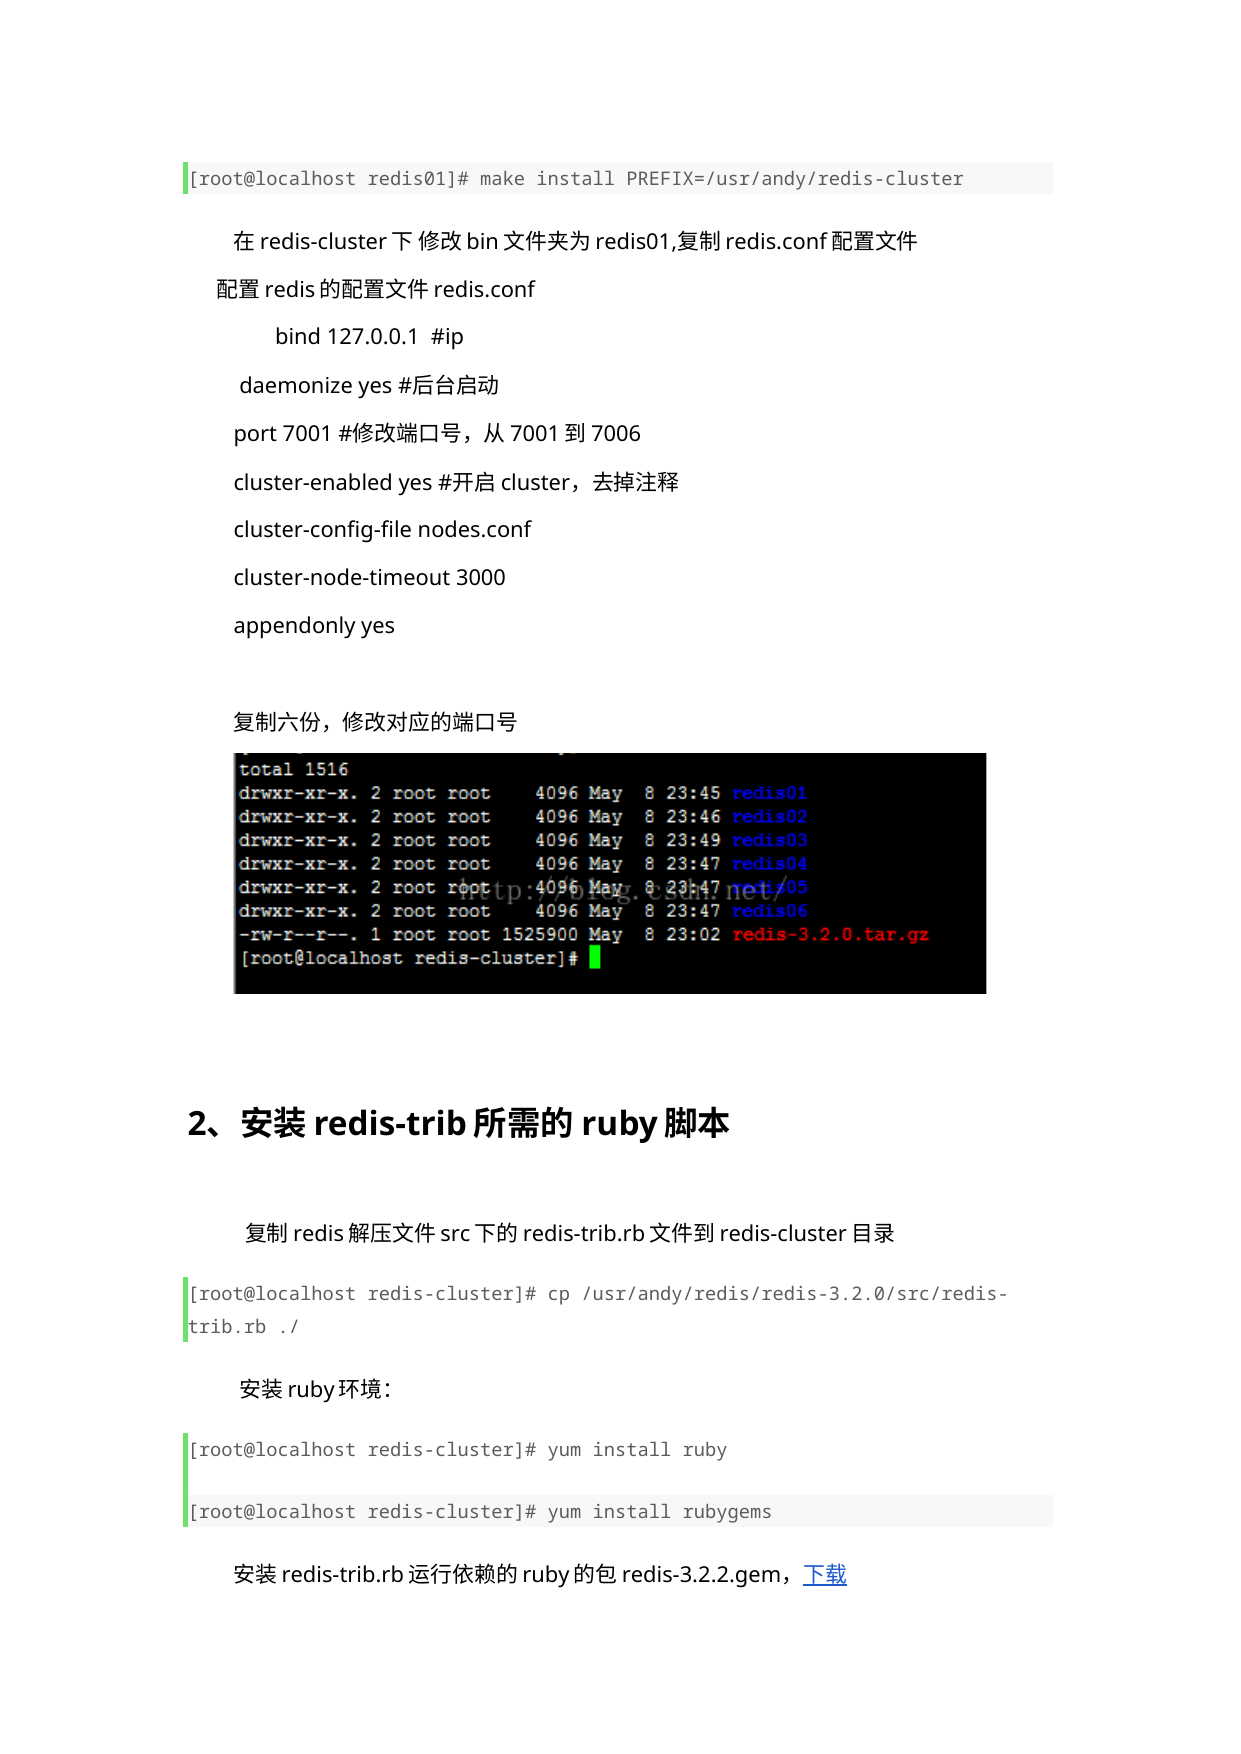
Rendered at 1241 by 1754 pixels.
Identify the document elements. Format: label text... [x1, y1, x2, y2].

text 安装redis-trib.rb运行依赖的ruby的包redis-3.2.2.gem，下载 [187, 1556, 1053, 1589]
text cluster-enabled yes #开启cluster，去掉注释 [187, 464, 1053, 497]
text cluster-config-file nodes.conf [187, 512, 1053, 545]
text [root@localhost redis-cluster]# cp /usr/andy/redis/redis-3.2.0/src/redis-trib.rb ./ [188, 1277, 1053, 1342]
text cluster-node-timeout 3000 [187, 561, 1053, 593]
text 复制redis解压文件src下的redis-trib.rb文件到redis-cluster目录 [187, 1216, 1053, 1248]
text 在redis-cluster下 修改bin文件夹为redis01,复制redis.conf配置文件 [187, 224, 1053, 256]
text daemonize yes #后台启动 [187, 368, 1053, 401]
text 复制六份，修改对应的端口号 [187, 705, 1053, 737]
text 配置redis的配置文件redis.conf [187, 272, 1053, 304]
text [root@localhost redis-cluster]# yum install rubygems [188, 1495, 1053, 1527]
text [root@localhost redis01]# make install PREFIX=/usr/andy/redis-cluster [188, 162, 1053, 194]
subtitle 2、安装redis-trib所需的 ruby脚本 [187, 1088, 1053, 1153]
text bind 127.0.0.1 #ip [187, 320, 1053, 352]
text appendonly yes [187, 609, 1053, 641]
text 安装ruby环境： [187, 1371, 1053, 1404]
text port 7001 #修改端口号，从7001到7006 [187, 416, 1053, 449]
text [root@localhost redis-cluster]# yum install ruby [188, 1433, 1053, 1466]
picture [233, 753, 987, 994]
